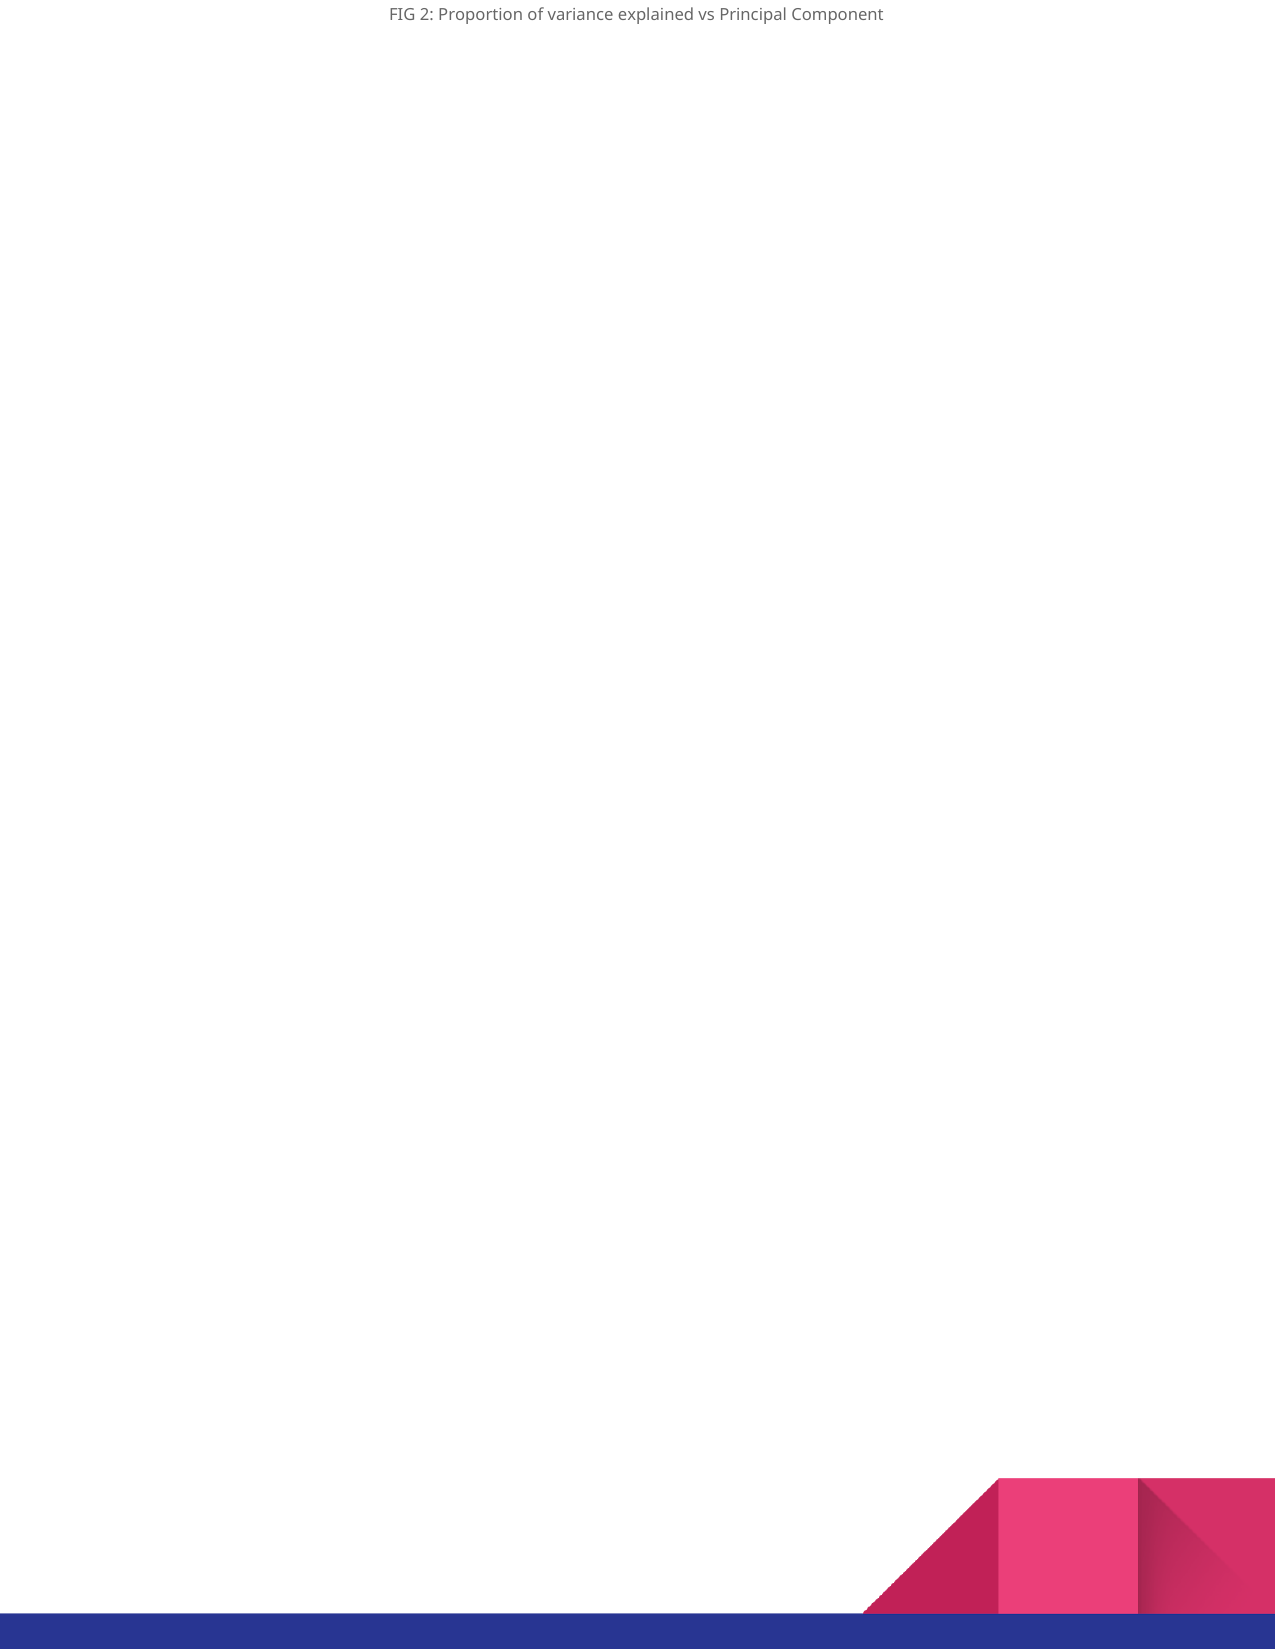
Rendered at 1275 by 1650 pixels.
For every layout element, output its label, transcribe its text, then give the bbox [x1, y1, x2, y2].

text FIG 2: Proportion of variance explained vs Principal Component [137, 2, 1135, 25]
picture [0, 1476, 1275, 1649]
